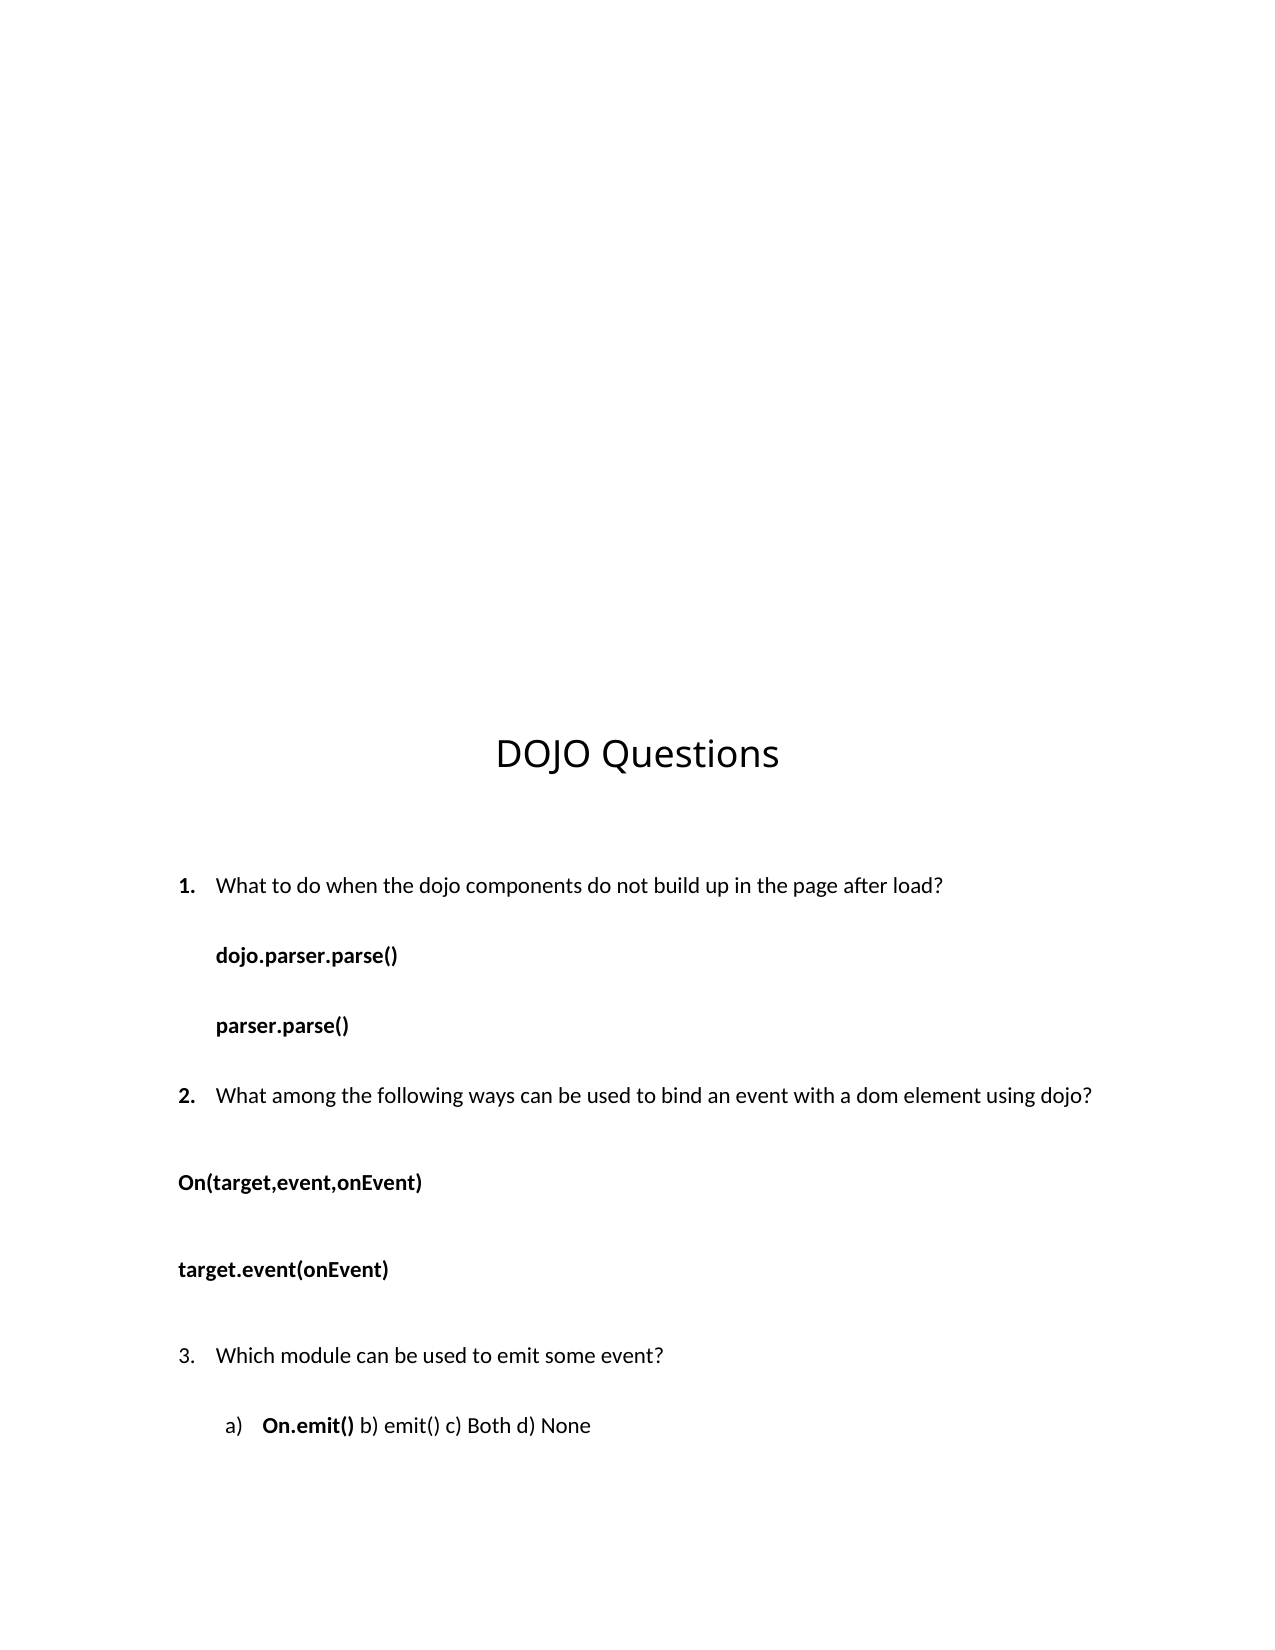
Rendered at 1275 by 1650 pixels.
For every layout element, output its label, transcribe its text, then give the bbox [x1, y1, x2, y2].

text On(target,event,onEvent) [178, 1168, 1125, 1196]
list Which module can be used to emit some event? [178, 1341, 1125, 1369]
list What to do when the dojo components do not build up in the page after load? [178, 871, 1125, 899]
list On.emit() b) emit() c) Both d) None [225, 1411, 1125, 1439]
list What among the following ways can be used to bind an event with a dom element using dojo? [178, 1081, 1125, 1109]
list parser.parse() [216, 1011, 1125, 1039]
text DOJO Questions [150, 727, 1125, 778]
text target.event(onEvent) [178, 1255, 1125, 1283]
list dojo.parser.parse() [216, 941, 1125, 969]
